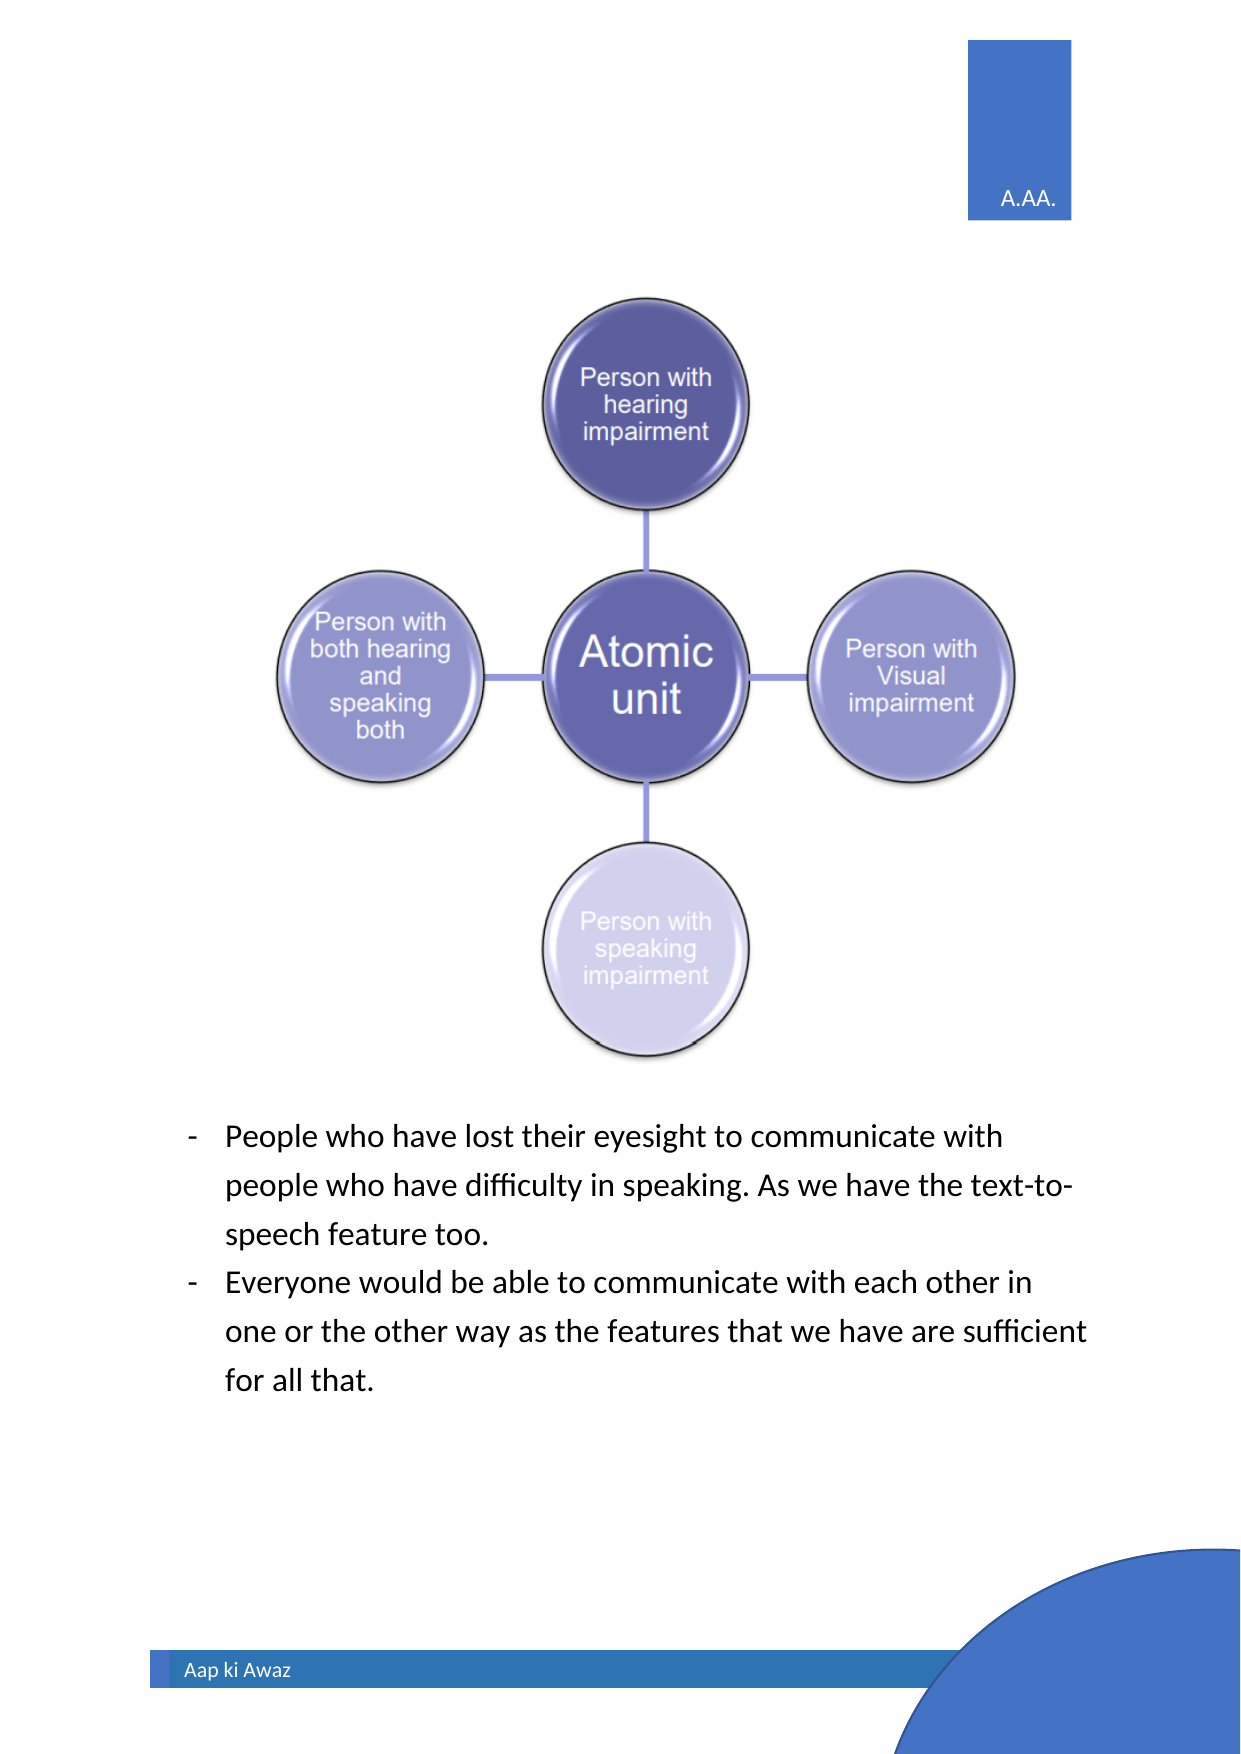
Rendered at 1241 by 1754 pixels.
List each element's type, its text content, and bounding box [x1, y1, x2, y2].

list Everyone would be able to communicate with each other in one or the other way as the features that we have are sufficient for all that. [187, 1261, 1090, 1400]
picture [150, 264, 1121, 1089]
list People who have lost their eyesight to communicate with people who have difficulty in speaking. As we have the text-to-speech feature too. [187, 1115, 1090, 1253]
